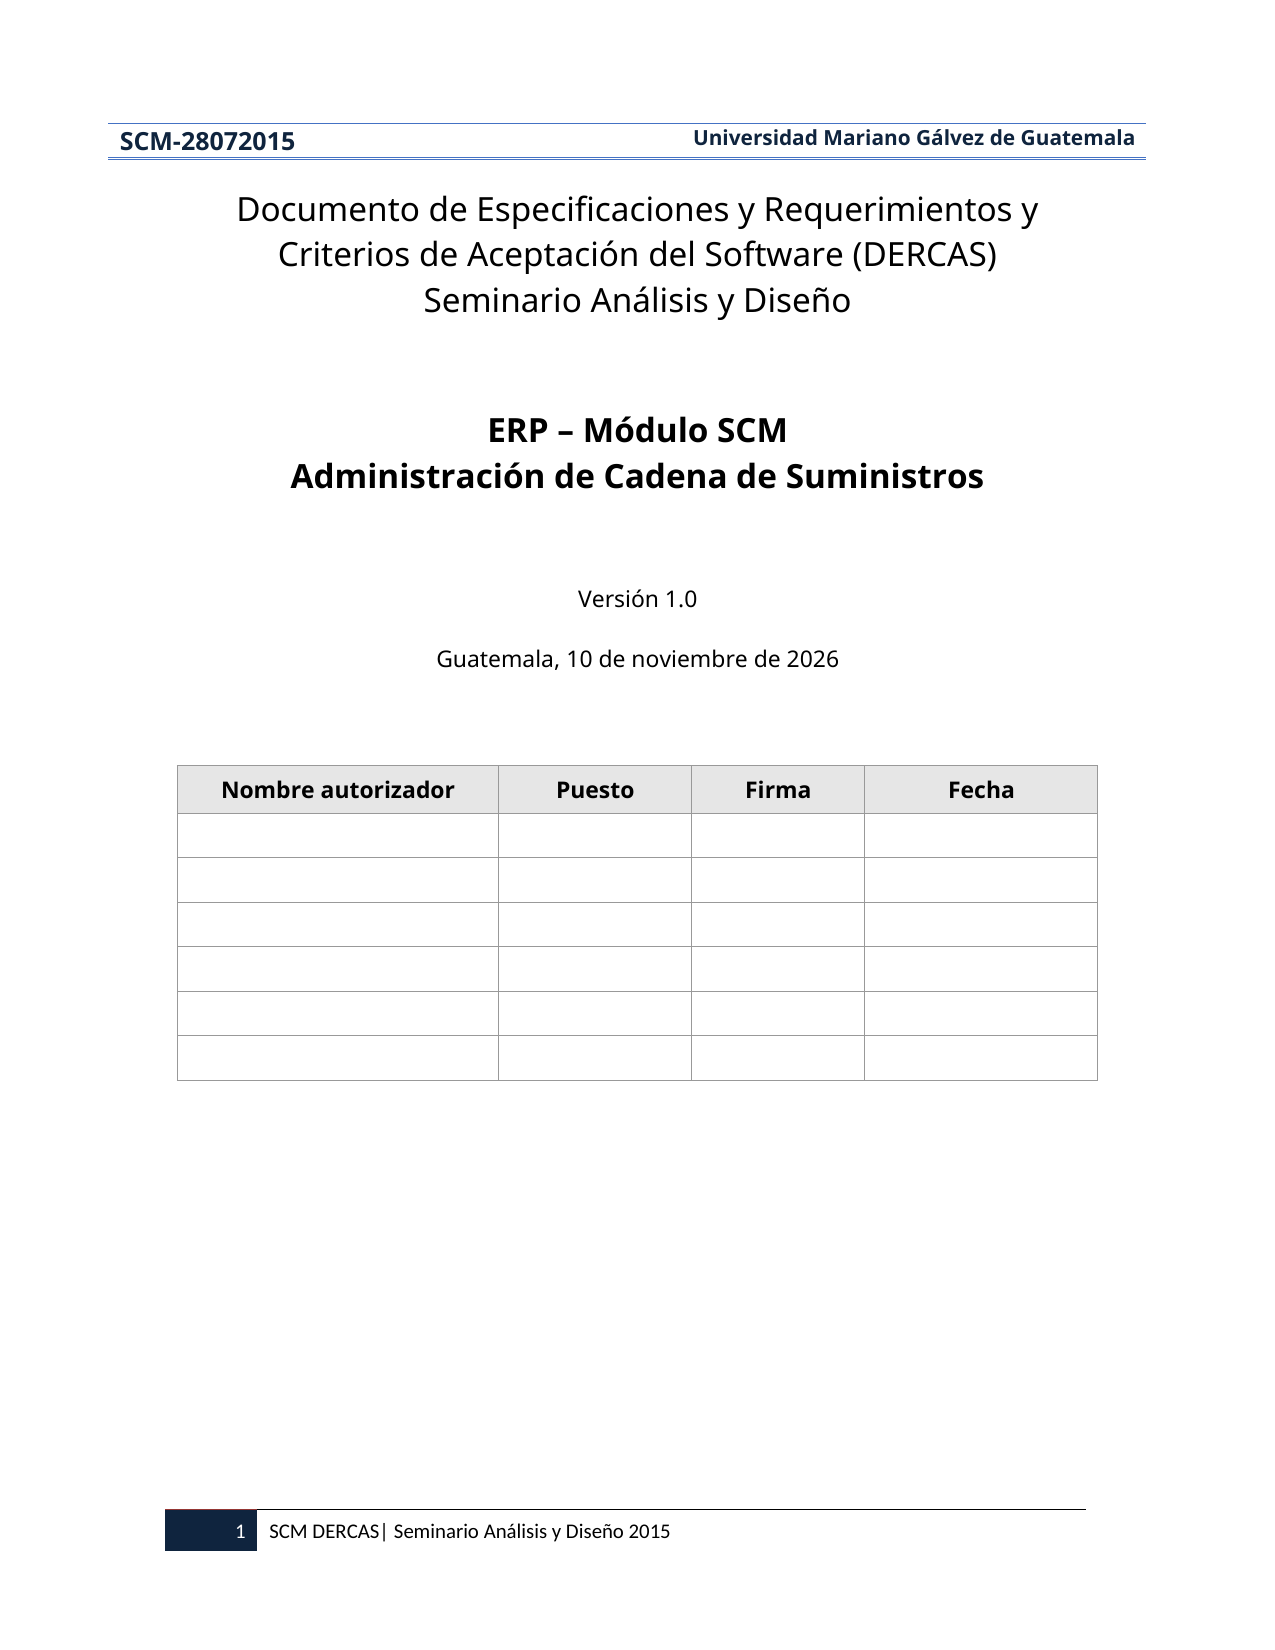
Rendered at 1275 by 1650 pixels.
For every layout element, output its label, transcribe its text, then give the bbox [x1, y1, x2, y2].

text Guatemala, 28 de julio de 2015 [177, 643, 1098, 674]
table_cell [499, 814, 691, 857]
table_cell [178, 858, 498, 902]
table_cell [692, 814, 864, 857]
table_cell [865, 814, 1097, 857]
table_header Firma [692, 766, 864, 813]
text ERP – Módulo SCM [177, 407, 1098, 453]
table_cell [692, 1036, 864, 1079]
table_cell [499, 858, 691, 902]
table_cell [178, 903, 498, 946]
text Documento de Especificaciones y Requerimientos y Criterios de Aceptación del Software (DERCAS) [177, 186, 1098, 277]
table_cell [865, 1036, 1097, 1079]
table_header Nombre autorizador [178, 766, 498, 813]
table_cell [178, 1036, 498, 1079]
text Versión 1.0 [177, 583, 1098, 615]
table_cell [865, 947, 1097, 991]
text Administración de Cadena de Suministros [177, 453, 1098, 498]
table_cell [865, 992, 1097, 1035]
table_cell [178, 947, 498, 991]
table_header Fecha [865, 766, 1097, 813]
table_cell [499, 992, 691, 1035]
table_cell [865, 858, 1097, 902]
table_cell [178, 814, 498, 857]
table_cell [499, 947, 691, 991]
table_cell [692, 903, 864, 946]
text Seminario Análisis y Diseño [177, 277, 1098, 322]
table_header Puesto [499, 766, 691, 813]
table_cell [499, 1036, 691, 1079]
table_cell [178, 992, 498, 1035]
table_cell [499, 903, 691, 946]
table_cell [692, 858, 864, 902]
table_cell [865, 903, 1097, 946]
table_cell [692, 947, 864, 991]
table_cell [692, 992, 864, 1035]
